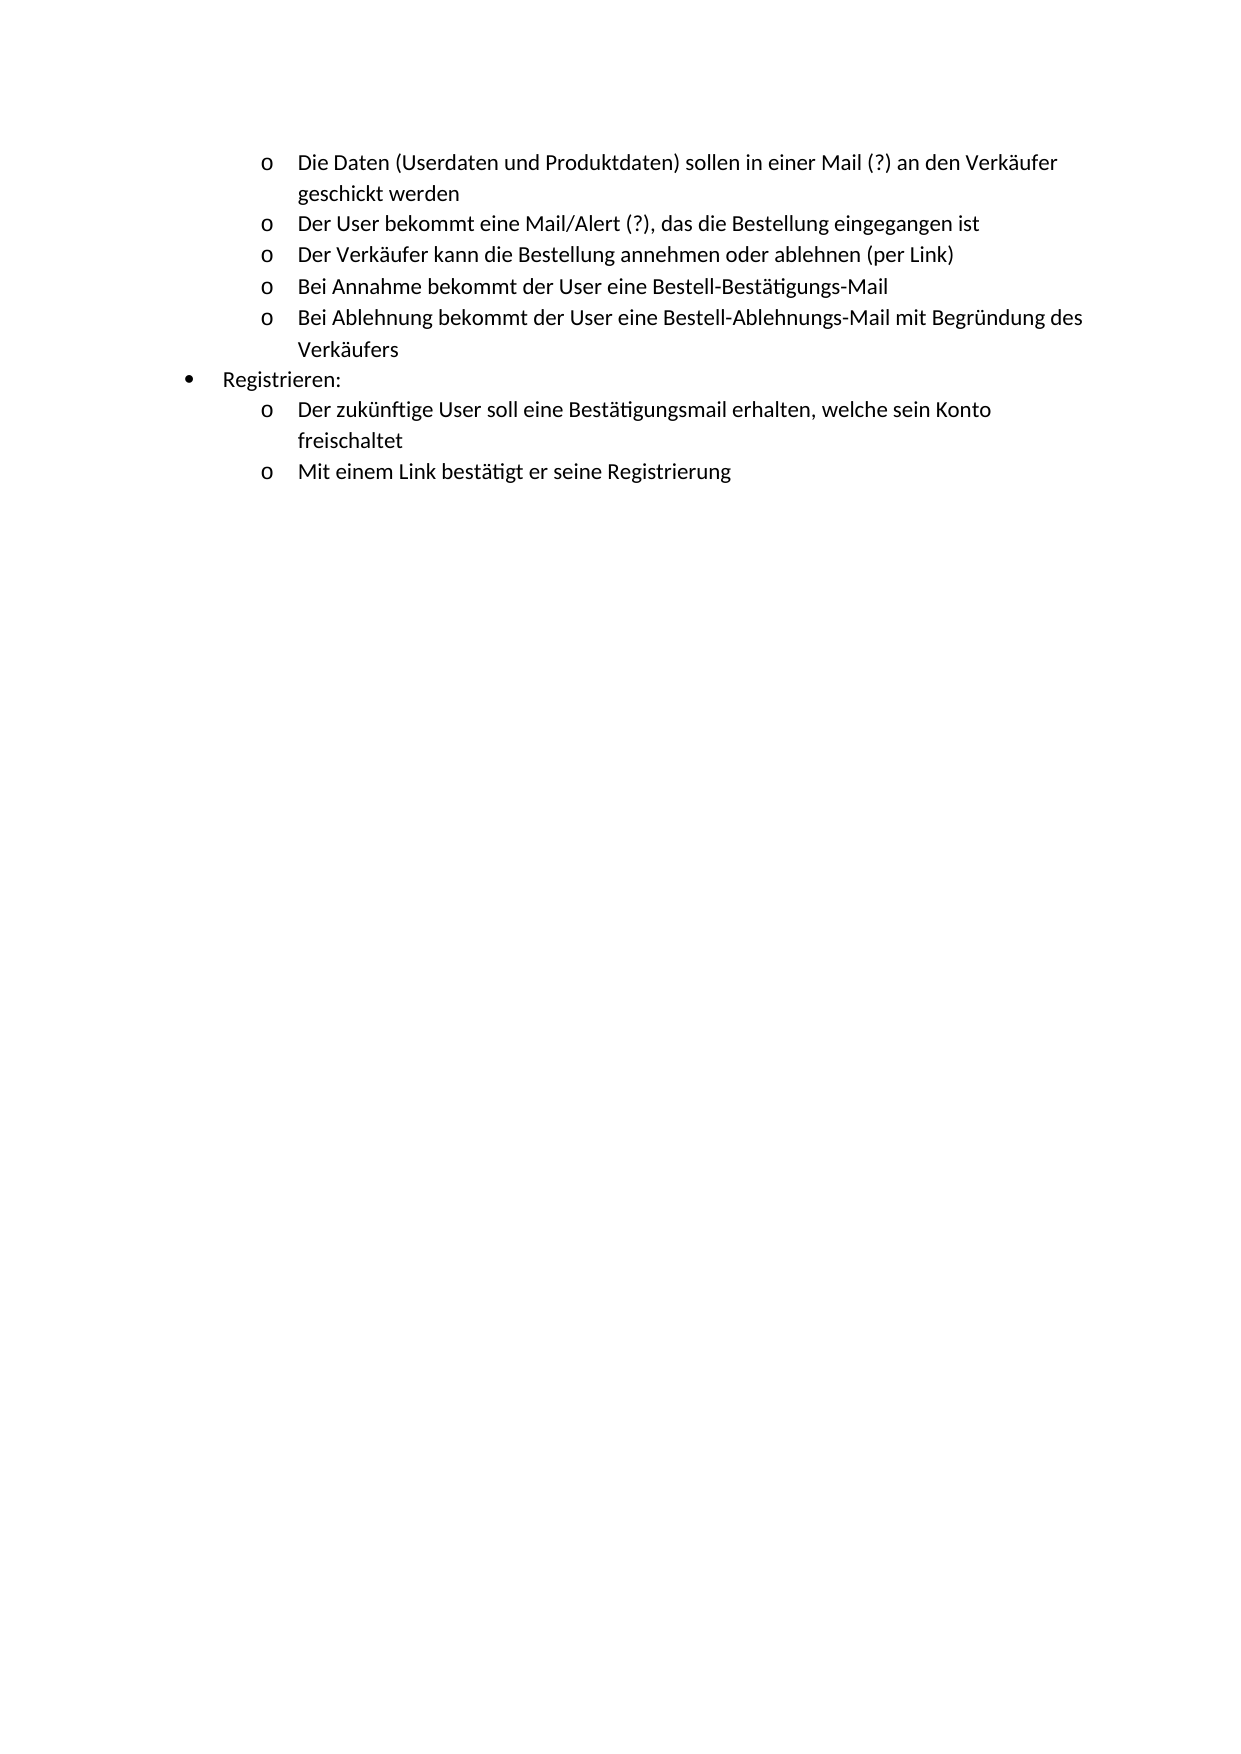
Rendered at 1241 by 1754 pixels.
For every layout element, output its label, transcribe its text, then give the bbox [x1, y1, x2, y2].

list Registrieren: [185, 365, 1093, 393]
list Die Daten (Userdaten und Produktdaten) sollen in einer Mail (?) an den Verkäufer geschickt werden [260, 148, 1093, 207]
list Bei Annahme bekommt der User eine Bestell-Bestätigungs-Mail [260, 272, 1093, 301]
list Der zukünftige User soll eine Bestätigungsmail erhalten, welche sein Konto freischaltet [260, 395, 1093, 455]
list Bei Ablehnung bekommt der User eine Bestell-Ablehnungs-Mail mit Begründung des Verkäufers [260, 303, 1093, 363]
list Der User bekommt eine Mail/Alert (?), das die Bestellung eingegangen ist [260, 209, 1093, 238]
list Der Verkäufer kann die Bestellung annehmen oder ablehnen (per Link) [260, 241, 1093, 270]
list Mit einem Link bestätigt er seine Registrierung [260, 457, 1093, 486]
